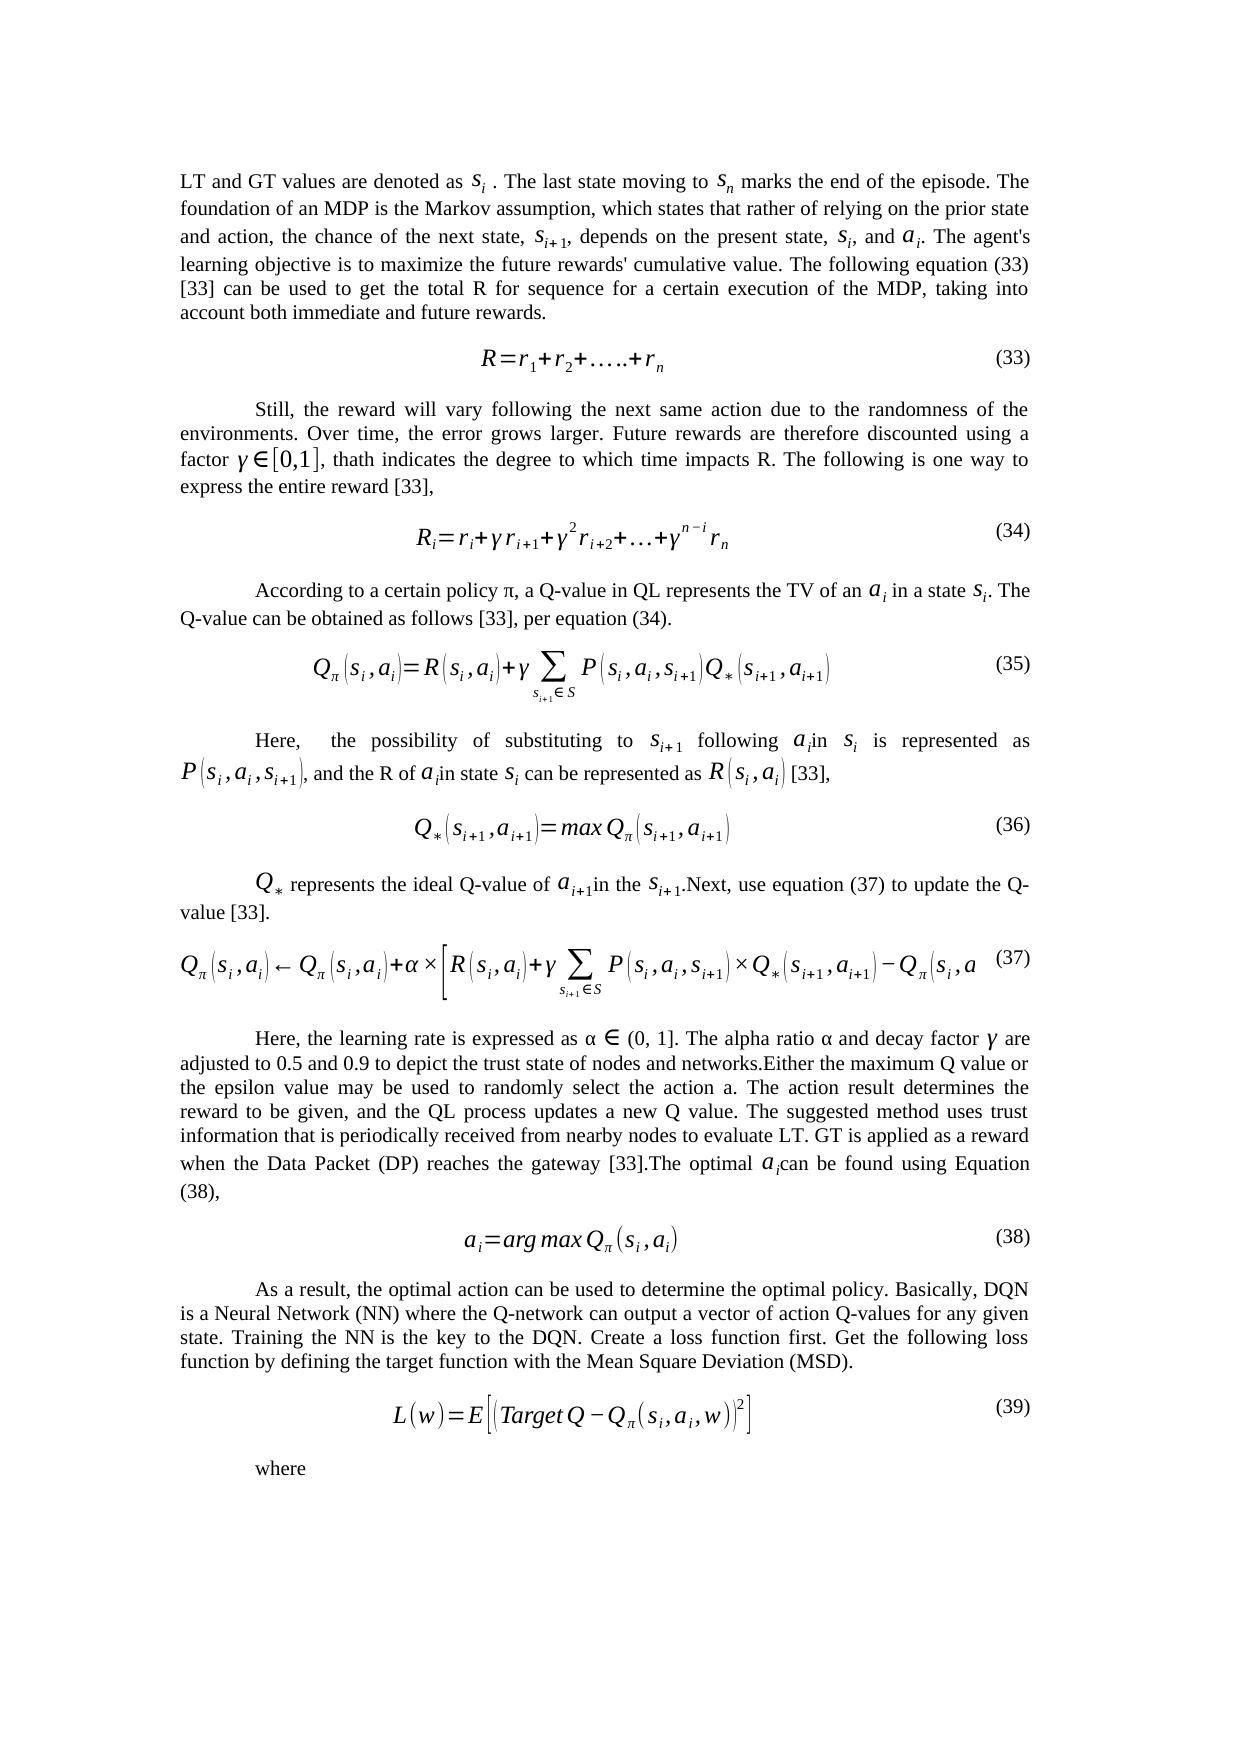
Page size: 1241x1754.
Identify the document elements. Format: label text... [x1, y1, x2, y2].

table_header (36) [975, 802, 1041, 857]
table_header (34) [975, 508, 1041, 564]
table_header [169, 802, 974, 857]
table_header [169, 508, 974, 564]
table_header [169, 1213, 975, 1266]
table_header (37) [975, 934, 1041, 1013]
table_header (33) [975, 334, 1041, 387]
text where [180, 1456, 1030, 1480]
table_header (35) [975, 640, 1041, 714]
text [180, 165, 1030, 324]
text represents the ideal Q-value of in the .Next, use equation (37) to update the Q-value [33]. [180, 867, 1030, 924]
table_header [169, 934, 974, 1013]
table_header [169, 1383, 974, 1446]
table_header (38) [975, 1213, 1041, 1266]
table_header (39) [975, 1383, 1041, 1446]
text Here, the possibility of substituting to following in is represented as , and the R of in state can be represented as [33], [180, 724, 1030, 791]
text Here, the learning rate is expressed as α (0, 1]. The alpha ratio α and decay factor are adjusted to 0.5 and 0.9 to depict the trust state of nodes and networks.Either the maximum Q value or the epsilon value may be used to randomly select the action a. The action result determines the reward to be given, and the QL process updates a new Q value. The suggested method uses trust information that is periodically received from nearby nodes to evaluate LT. GT is applied as a reward when the Data Packet (DP) reaches the gateway [33].The optimal can be found using Equation (38), [180, 1024, 1030, 1203]
text As a result, the optimal action can be used to determine the optimal policy. Basically, DQN is a Neural Network (NN) where the Q-network can output a vector of action Q-values for any given state. Training the NN is the key to the DQN. Create a loss function first. Get the following loss function by defining the target function with the Mean Square Deviation (MSD). [180, 1277, 1030, 1373]
text According to a certain policy π, a Q-value in QL represents the TV of an in a state . The Q-value can be obtained as follows [33], per equation (34). [180, 574, 1030, 629]
text Still, the reward will vary following the next same action due to the randomness of the environments. Over time, the error grows larger. Future rewards are therefore discounted using a factor , thath indicates the degree to which time impacts R. The following is one way to express the entire reward [33], [180, 397, 1030, 498]
table_header [169, 640, 974, 714]
table_header [169, 334, 974, 387]
